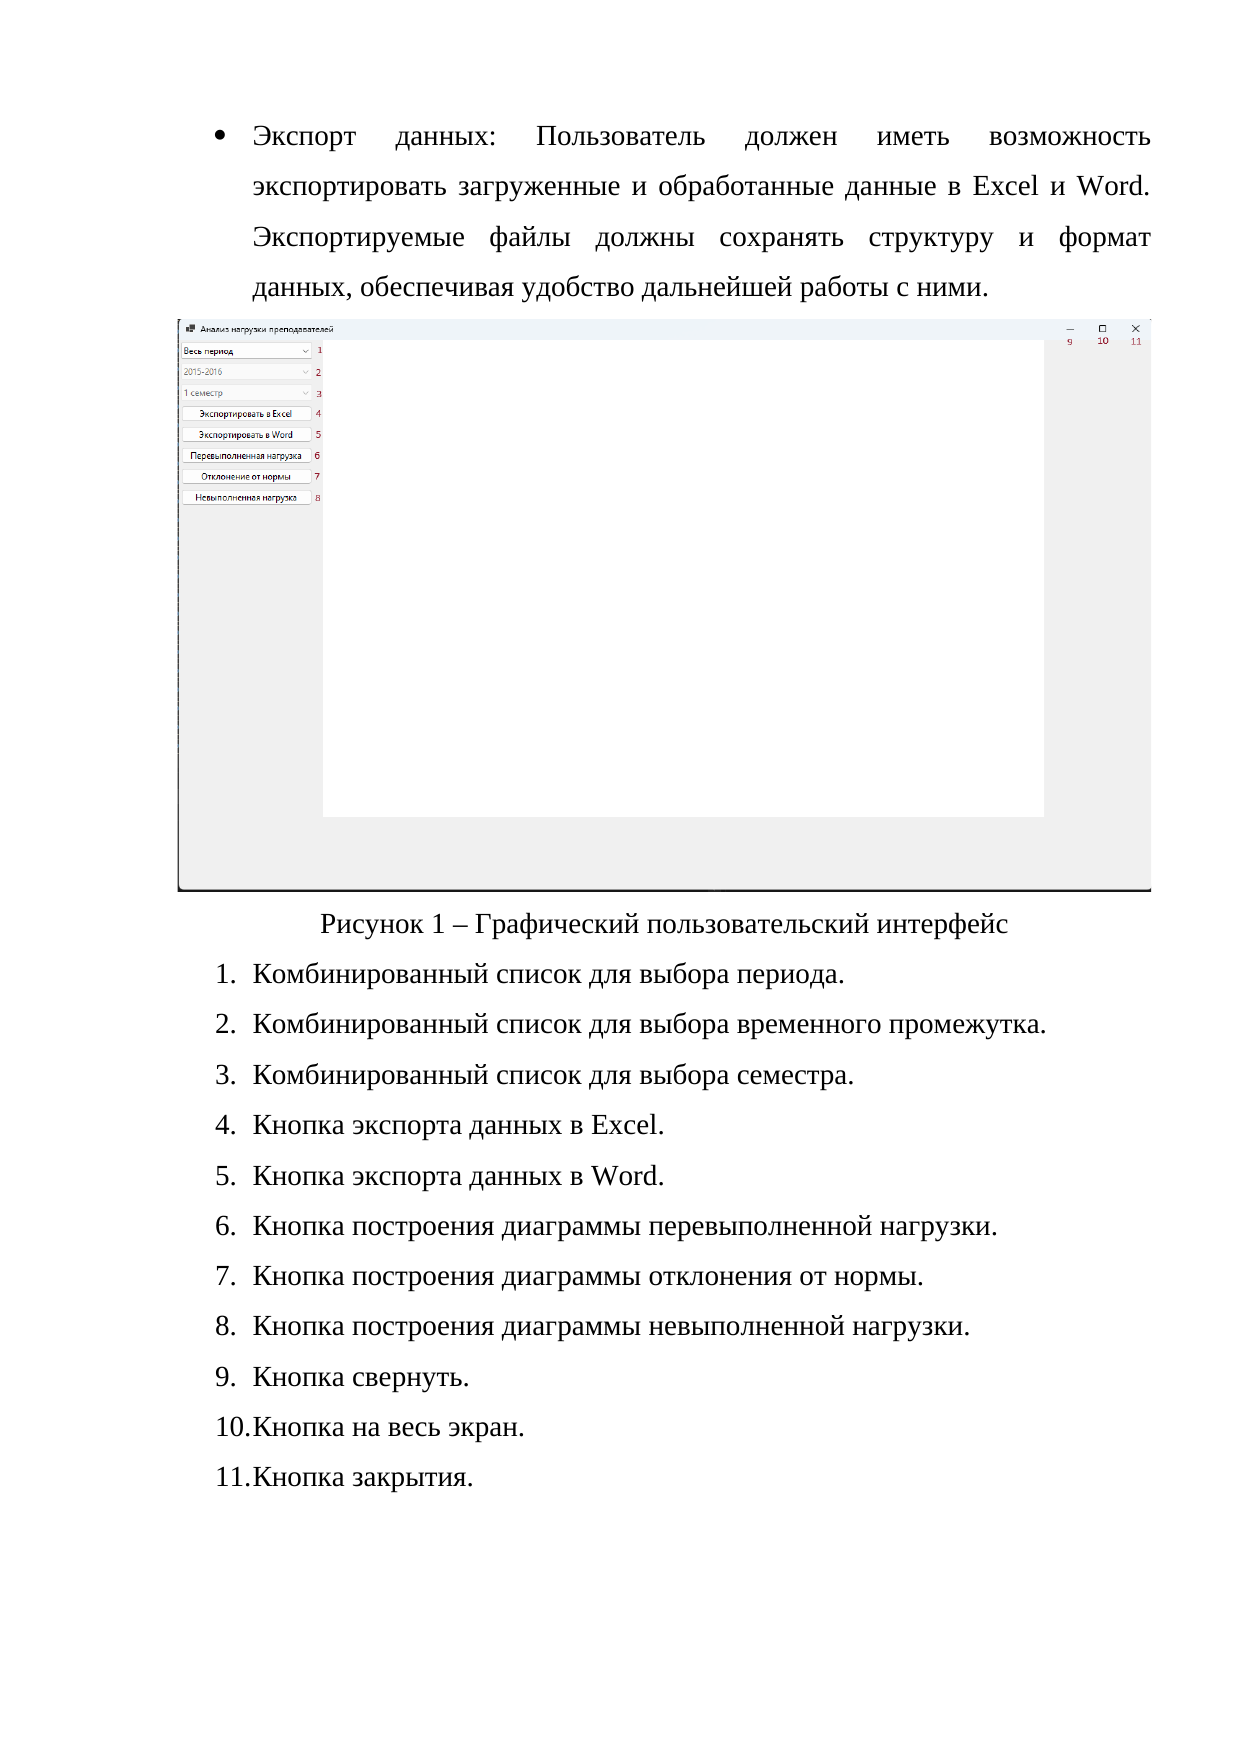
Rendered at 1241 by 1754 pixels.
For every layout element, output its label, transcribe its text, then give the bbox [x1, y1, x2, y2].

list Кнопка экспорта данных в Word. [215, 1158, 1152, 1191]
list Кнопка экспорта данных в Excel. [215, 1107, 1152, 1141]
list Экспорт данных: Пользователь должен иметь возможность экспортировать загруженные и обработанные данные в Excel и Word. Экспортируемые файлы должны сохранять структуру и формат данных, обеспечивая удобство дальнейшей работы с ними. [215, 118, 1152, 303]
list Кнопка построения диаграммы перевыполненной нагрузки. [215, 1208, 1152, 1241]
text Рисунок 1 – Графический пользовательский интерфейс [177, 906, 1152, 939]
list Кнопка построения диаграммы невыполненной нагрузки. [215, 1308, 1152, 1342]
picture [177, 319, 1152, 892]
list Комбинированный список для выбора временного промежутка. [215, 1007, 1152, 1040]
list Кнопка закрытия. [215, 1459, 1152, 1493]
list Кнопка свернуть. [215, 1359, 1152, 1392]
list Кнопка на весь экран. [215, 1409, 1152, 1443]
list Кнопка построения диаграммы отклонения от нормы. [215, 1258, 1152, 1292]
list Комбинированный список для выбора семестра. [215, 1057, 1152, 1091]
list Комбинированный список для выбора периода. [215, 956, 1152, 990]
